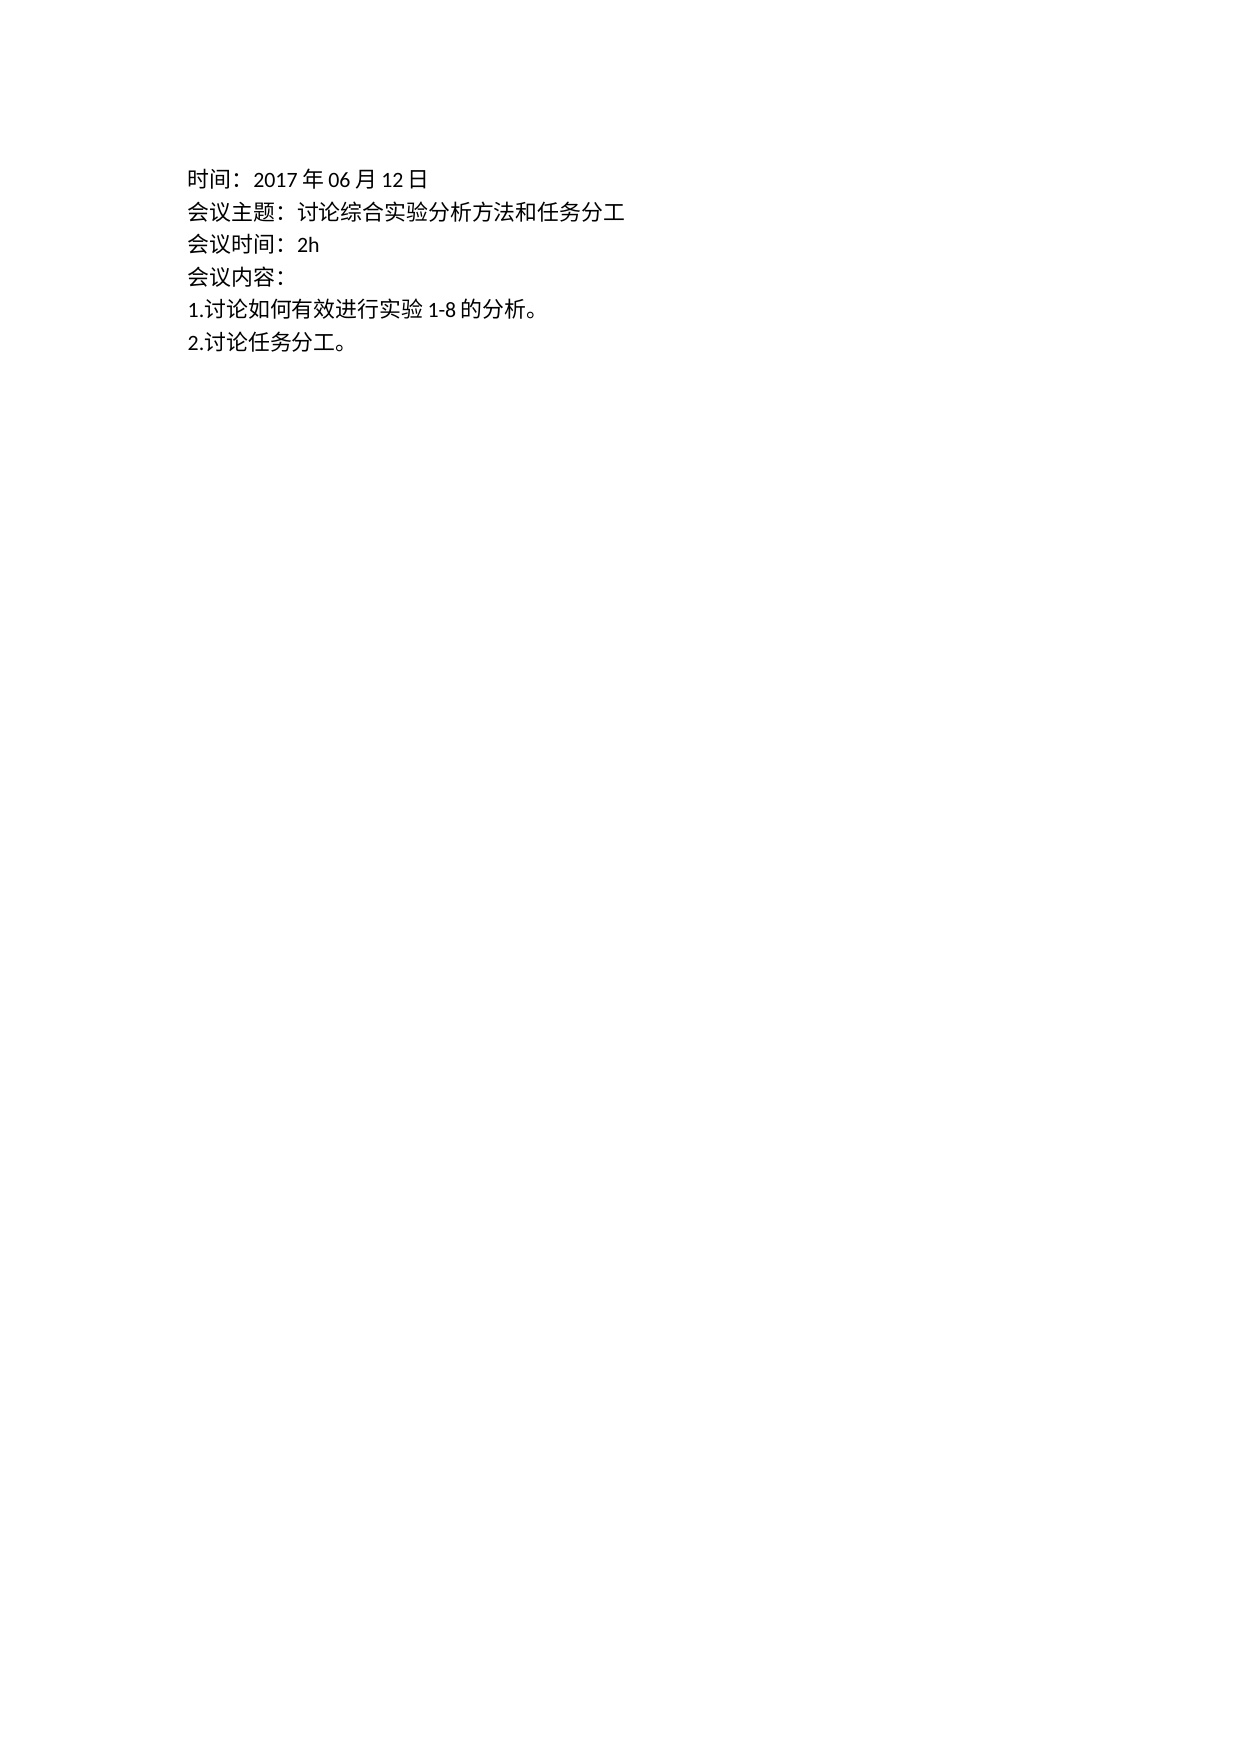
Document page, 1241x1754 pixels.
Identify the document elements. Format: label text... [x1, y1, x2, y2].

text 会议时间：2h [187, 227, 1053, 259]
list 讨论如何有效进行实验1-8的分析。 [187, 292, 1053, 324]
text 会议内容： [187, 259, 1053, 292]
list 讨论任务分工。 [187, 324, 1053, 357]
text 时间：2017年06月12日 [187, 162, 1053, 194]
text 会议主题：讨论综合实验分析方法和任务分工 [187, 194, 1053, 227]
